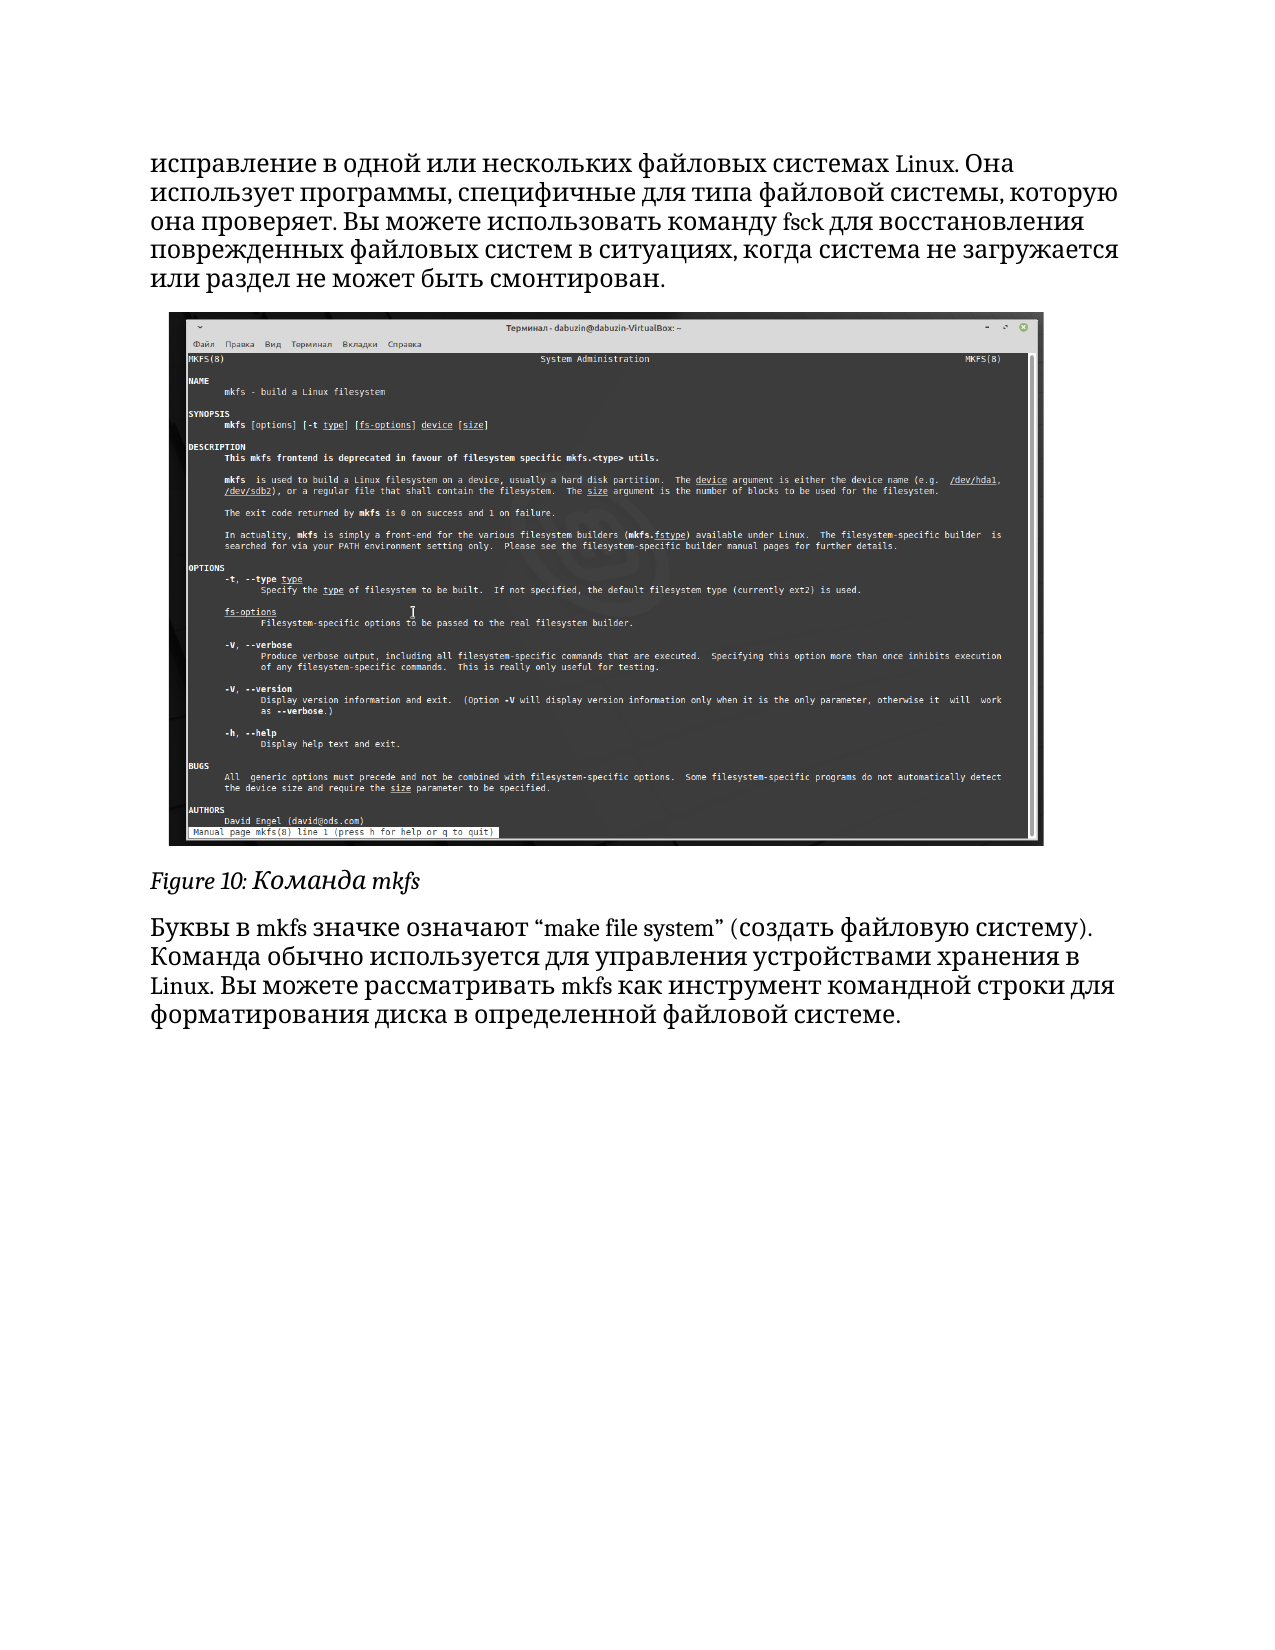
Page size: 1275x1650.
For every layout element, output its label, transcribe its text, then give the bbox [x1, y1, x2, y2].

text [150, 150, 1125, 294]
picture [168, 312, 1044, 846]
text Figure 10: Команда mkfs [150, 867, 1125, 896]
text Буквы в mkfs значке означают “make file system” (создать файловую систему). Команда обычно используется для управления устройствами хранения в Linux. Вы можете рассматривать mkfs как инструмент командной строки для форматирования диска в определенной файловой системе. [150, 914, 1125, 1029]
